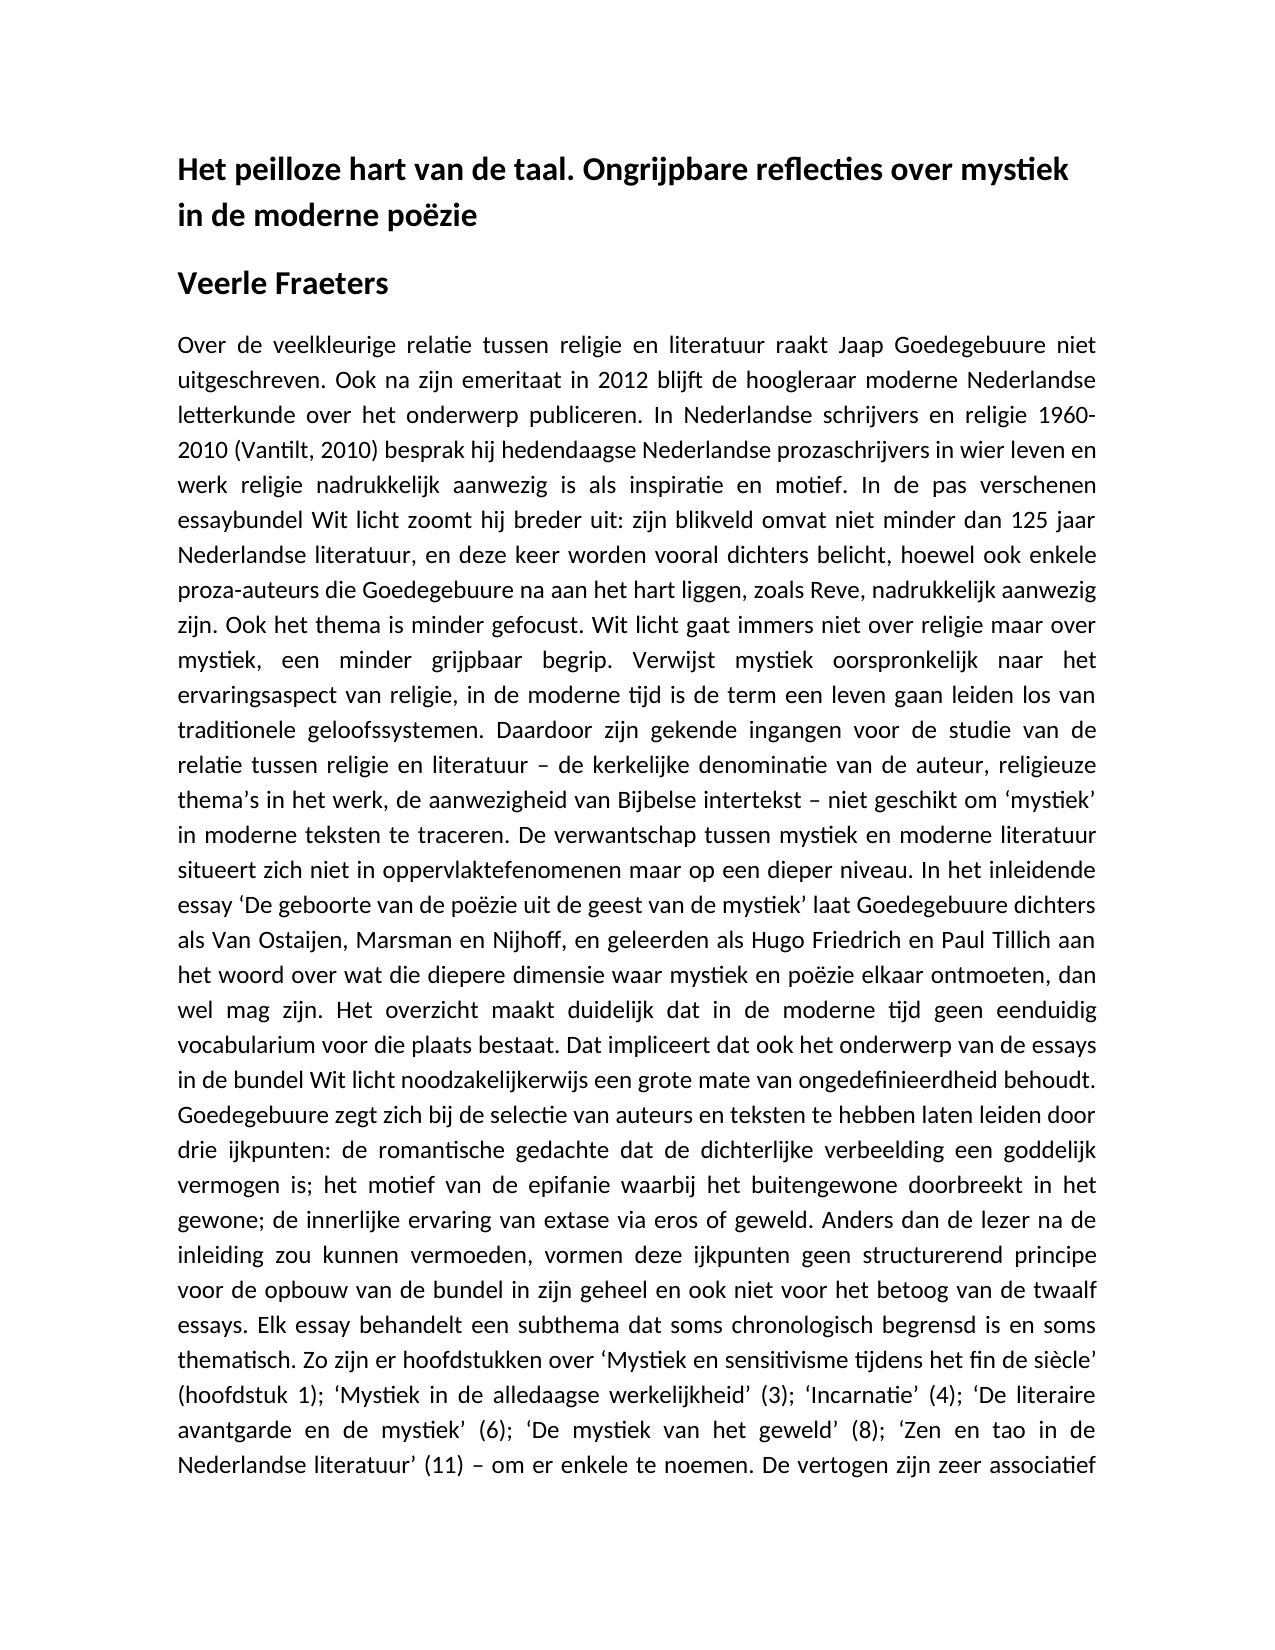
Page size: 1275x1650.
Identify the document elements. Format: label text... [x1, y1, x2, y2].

text Veerle Fraeters [177, 262, 1098, 303]
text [177, 329, 1098, 1480]
text Het peilloze hart van de taal. Ongrijpbare reflecties over mystiek in de moderne poëzie [177, 148, 1098, 235]
